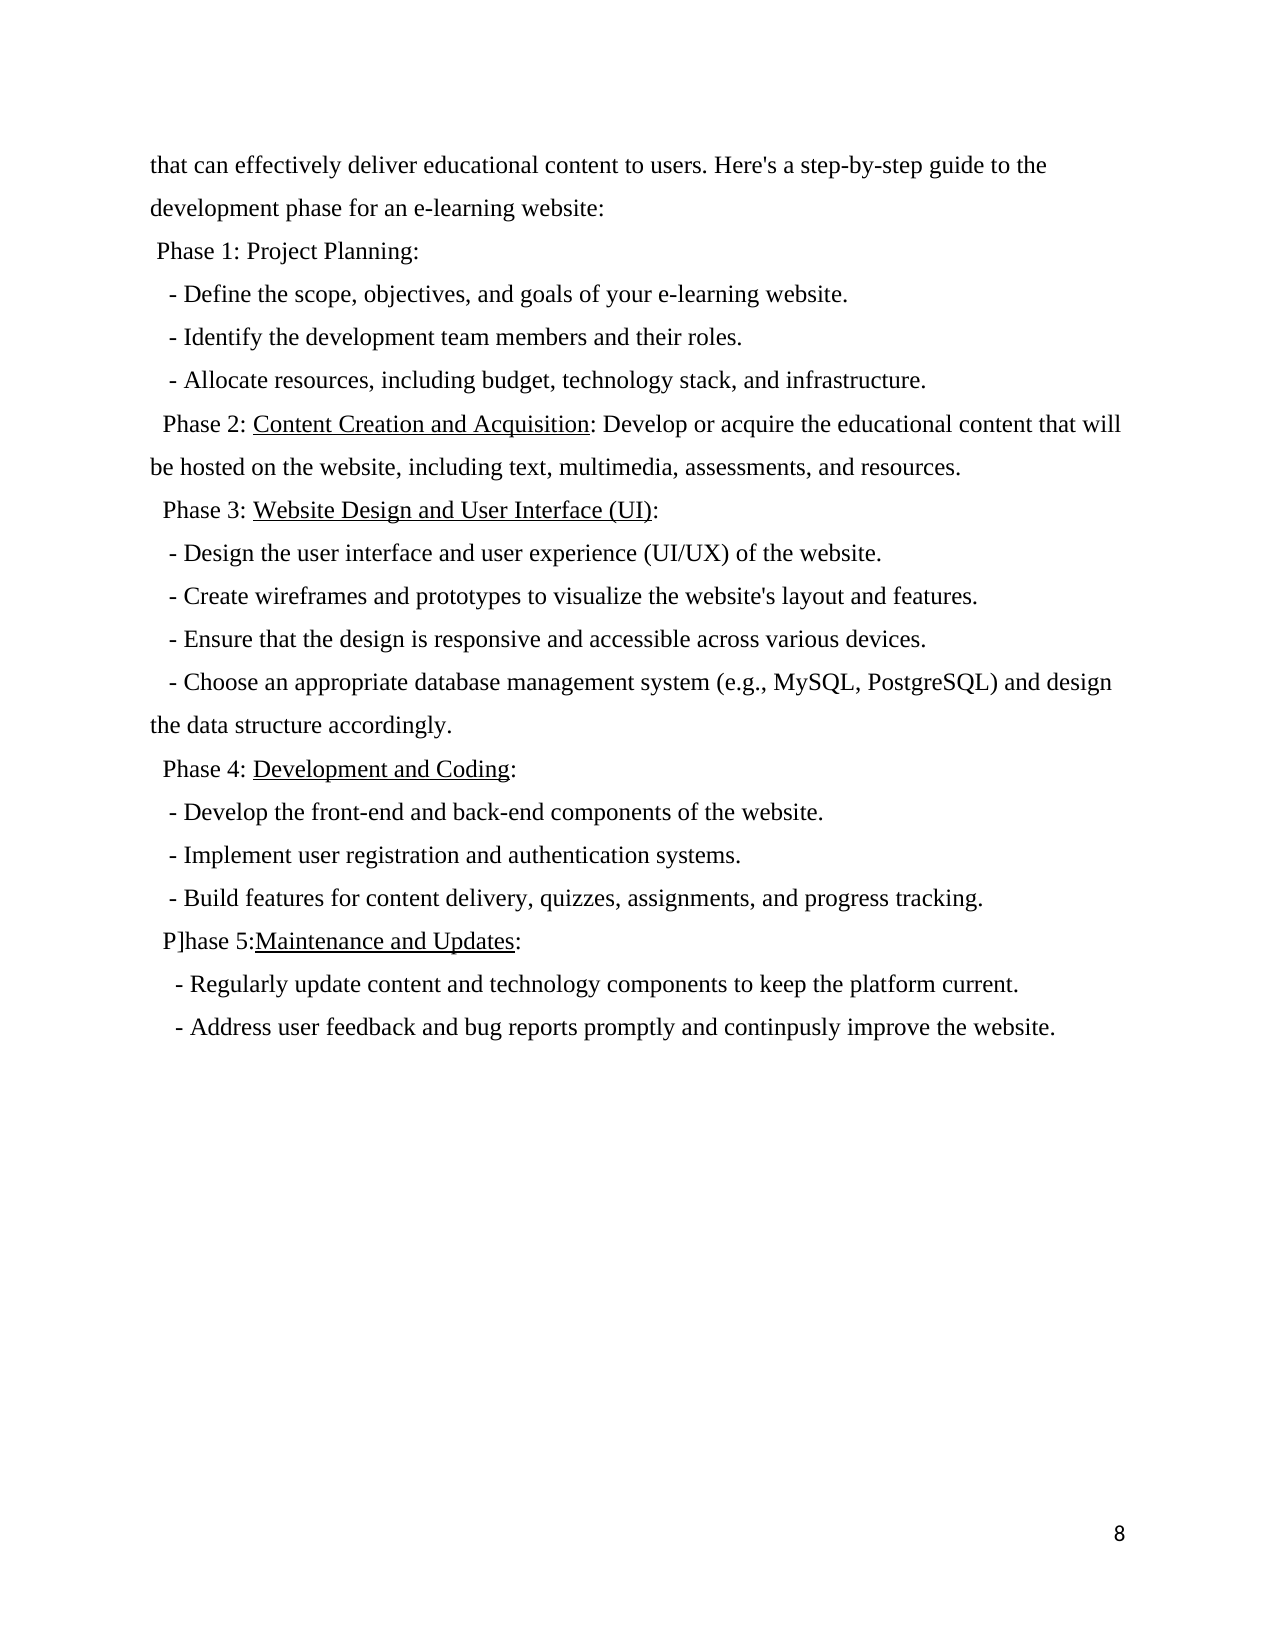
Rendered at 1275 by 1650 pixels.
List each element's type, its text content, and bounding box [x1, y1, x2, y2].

list - Regularly update content and technology components to keep the platform current. [150, 969, 1125, 998]
list - Address user feedback and bug reports promptly and continpusly improve the website. [150, 1012, 1125, 1041]
list Phase 2: Content Creation and Acquisition: Develop or acquire the educational content that will be hosted on the website, including text, multimedia, assessments, and resources. [150, 409, 1125, 481]
list - Develop the front-end and back-end components of the website. [150, 797, 1125, 826]
list P]hase 5:Maintenance and Updates: [150, 926, 1125, 955]
list Phase 3: Website Design and User Interface (UI): [150, 495, 1125, 524]
list Phase 1: Project Planning: [150, 236, 1125, 265]
list - Choose an appropriate database management system (e.g., MySQL, PostgreSQL) and design the data structure accordingly. [150, 667, 1125, 739]
list - Ensure that the design is responsive and accessible across various devices. [150, 624, 1125, 653]
list - Create wireframes and prototypes to visualize the website's layout and features. [150, 581, 1125, 610]
list - Design the user interface and user experience (UI/UX) of the website. [150, 538, 1125, 567]
list - Define the scope, objectives, and goals of your e-learning website. [150, 279, 1125, 308]
list - Identify the development team members and their roles. [150, 322, 1125, 351]
list - Implement user registration and authentication systems. [150, 840, 1125, 869]
list - Build features for content delivery, quizzes, assignments, and progress tracking. [150, 883, 1125, 912]
list Phase 4: Development and Coding: [150, 754, 1125, 782]
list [150, 150, 1125, 222]
list - Allocate resources, including budget, technology stack, and infrastructure. [150, 366, 1125, 394]
